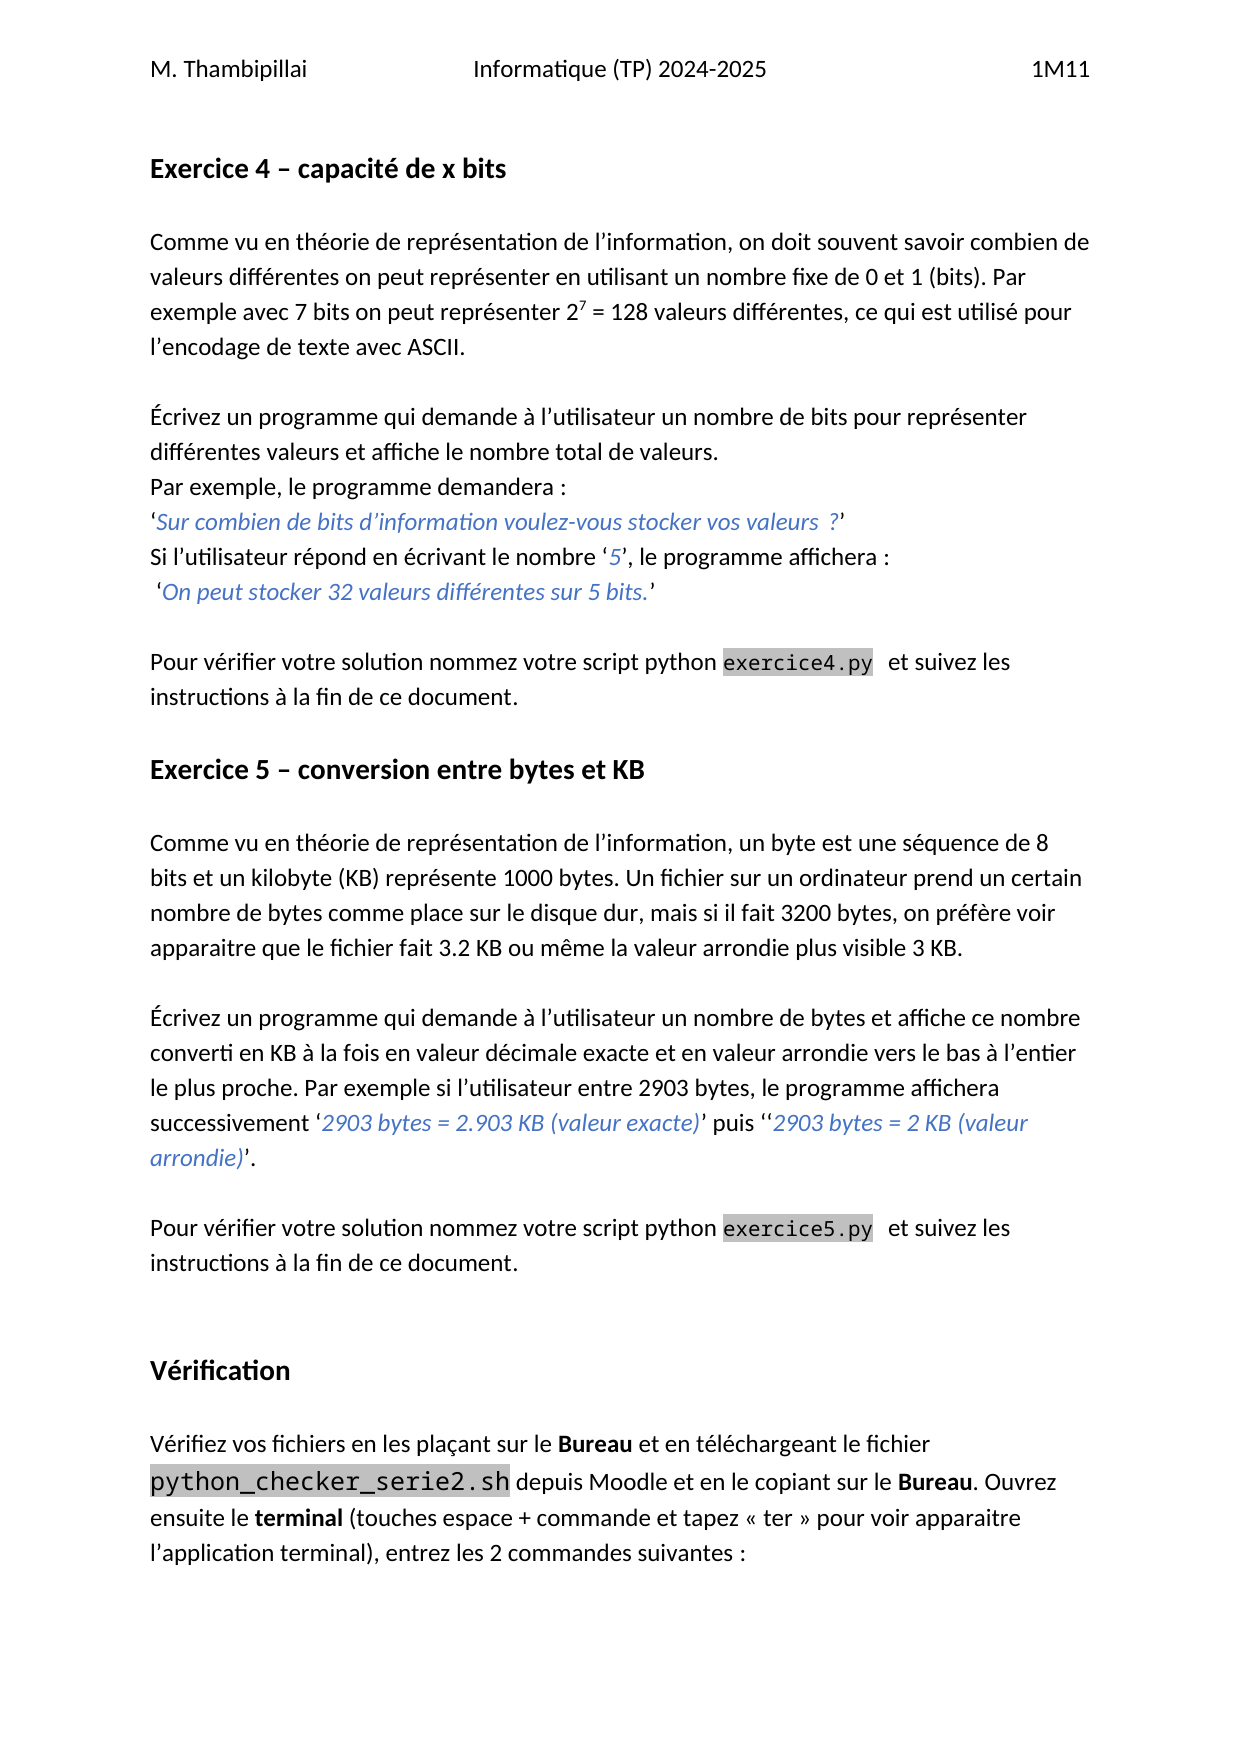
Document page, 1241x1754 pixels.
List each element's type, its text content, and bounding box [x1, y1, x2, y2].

text ‘On peut stocker 32 valeurs différentes sur 5 bits.’ [150, 576, 1090, 606]
text Comme vu en théorie de représentation de l’information, un byte est une séquence de 8 bits et un kilobyte (KB) représente 1000 bytes. Un fichier sur un ordinateur prend un certain nombre de bytes comme place sur le disque dur, mais si il fait 3200 bytes, on préfère voir apparaitre que le fichier fait 3.2 KB ou même la valeur arrondie plus visible 3 KB. [150, 827, 1090, 962]
text Comme vu en théorie de représentation de l’information, on doit souvent savoir combien de valeurs différentes on peut représenter en utilisant un nombre fixe de 0 et 1 (bits). Par exemple avec 7 bits on peut représenter 27 = 128 valeurs différentes, ce qui est utilisé pour l’encodage de texte avec ASCII. [150, 226, 1090, 361]
text Écrivez un programme qui demande à l’utilisateur un nombre de bytes et affiche ce nombre converti en KB à la fois en valeur décimale exacte et en valeur arrondie vers le bas à l’entier le plus proche. Par exemple si l’utilisateur entre 2903 bytes, le programme affichera successivement ‘2903 bytes = 2.903 KB (valeur exacte)’ puis ‘‘2903 bytes = 2 KB (valeur arrondie)’. [150, 1002, 1090, 1172]
text Vérification [150, 1352, 1090, 1387]
text Exercice 5 – conversion entre bytes et KB [150, 751, 1090, 787]
text Exercice 4 – capacité de x bits [150, 150, 1090, 186]
text Écrivez un programme qui demande à l’utilisateur un nombre de bits pour représenter différentes valeurs et affiche le nombre total de valeurs. [150, 401, 1090, 466]
text Par exemple, le programme demandera : [150, 471, 1090, 501]
text Si l’utilisateur répond en écrivant le nombre ‘5’, le programme affichera : [150, 541, 1090, 571]
text Pour vérifier votre solution nommez votre script python exercice4.py et suivez les instructions à la fin de ce document. [150, 646, 1090, 711]
text ‘Sur combien de bits d’information voulez-vous stocker vos valeurs ?’ [150, 506, 1090, 536]
text Vérifiez vos fichiers en les plaçant sur le Bureau et en téléchargeant le fichier python_checker_serie2.sh depuis Moodle et en le copiant sur le Bureau. Ouvrez ensuite le terminal (touches espace + commande et tapez « ter » pour voir apparaitre l’application terminal), entrez les 2 commandes suivantes : [150, 1428, 1090, 1567]
text Pour vérifier votre solution nommez votre script python exercice5.py et suivez les instructions à la fin de ce document. [150, 1212, 1090, 1277]
